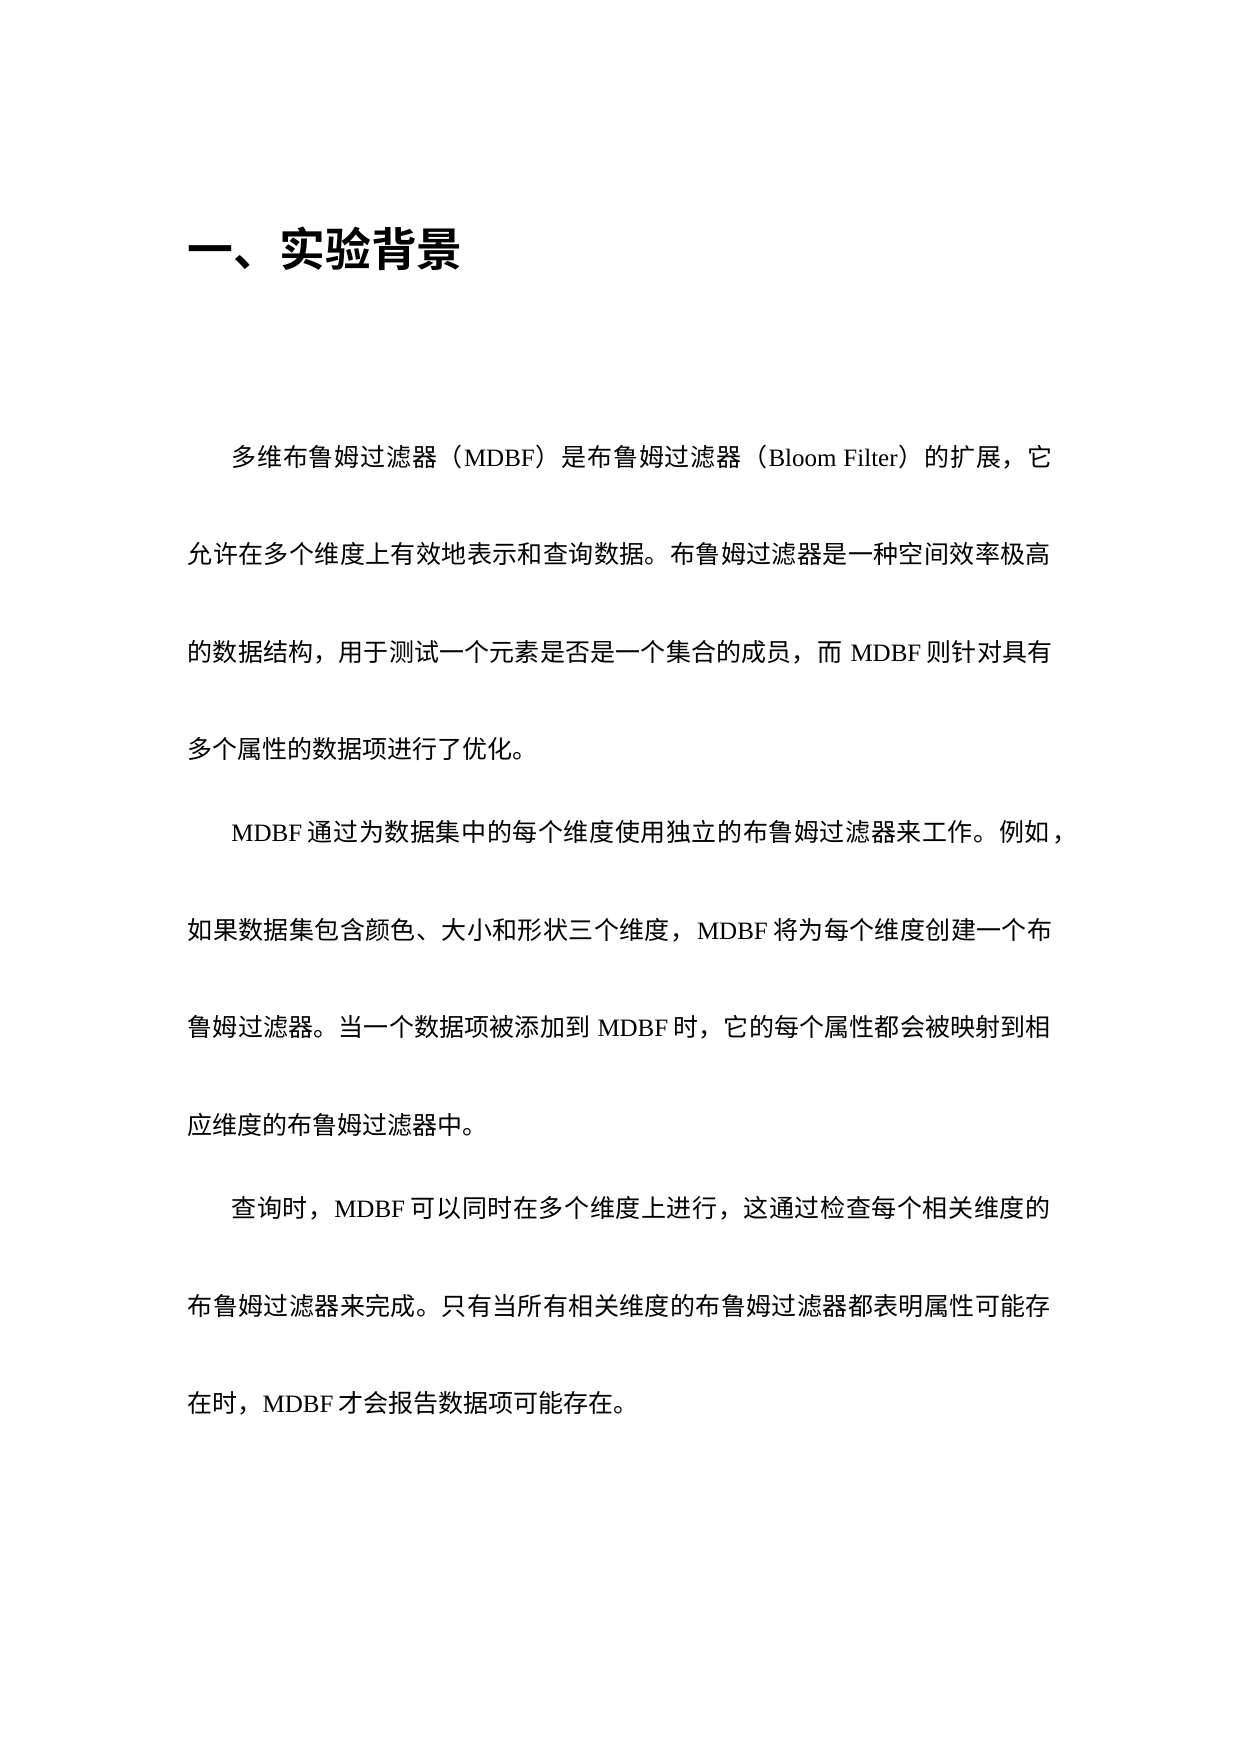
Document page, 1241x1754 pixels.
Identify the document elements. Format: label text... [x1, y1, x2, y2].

text MDBF通过为数据集中的每个维度使用独立的布鲁姆过滤器来工作。例如，如果数据集包含颜色、大小和形状三个维度，MDBF将为每个维度创建一个布鲁姆过滤器。当一个数据项被添加到MDBF时，它的每个属性都会被映射到相应维度的布鲁姆过滤器中。 [187, 798, 1053, 1156]
subtitle 实验背景 [187, 197, 1053, 295]
text 查询时，MDBF可以同时在多个维度上进行，这通过检查每个相关维度的布鲁姆过滤器来完成。只有当所有相关维度的布鲁姆过滤器都表明属性可能存在时，MDBF才会报告数据项可能存在。 [187, 1174, 1053, 1434]
text 多维布鲁姆过滤器（MDBF）是布鲁姆过滤器（Bloom Filter）的扩展，它允许在多个维度上有效地表示和查询数据。布鲁姆过滤器是一种空间效率极高的数据结构，用于测试一个元素是否是一个集合的成员，而MDBF则针对具有多个属性的数据项进行了优化。 [187, 423, 1053, 780]
